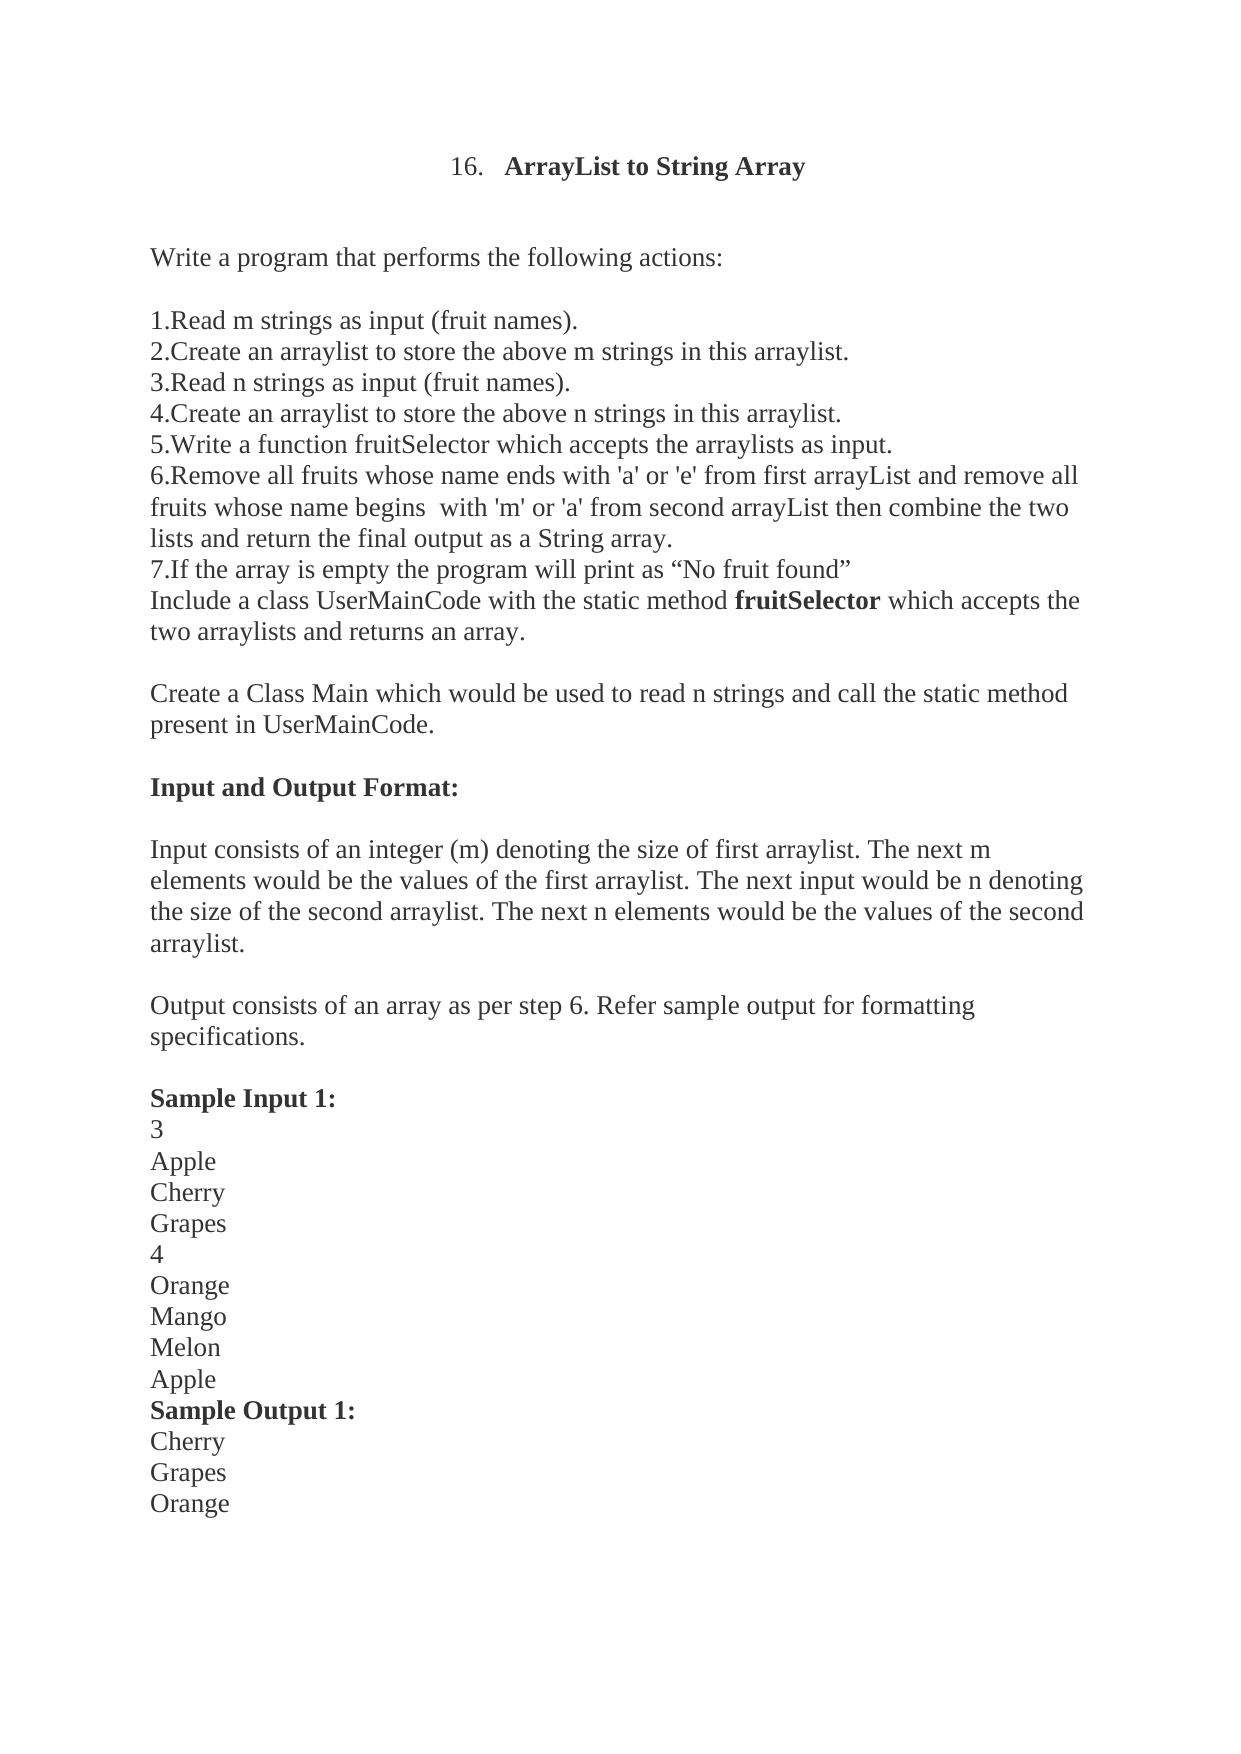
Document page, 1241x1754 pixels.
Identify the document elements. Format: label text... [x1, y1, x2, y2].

text 16. ArrayList to String Array [375, 150, 1090, 181]
text Write a program that performs the following actions: 1.Read m strings as input (fruit names). 2.Create an arraylist to store the above m strings in this arraylist. 3.Read n strings as input (fruit names). 4.Create an arraylist to store the above n strings in this arraylist. 5.Write a function fruitSelector which accepts the arraylists as input. 6.Remove all fruits whose name ends with 'a' or 'e' from first arrayList and remove all fruits whose name begins with 'm' or 'a' from second arrayList then combine the two lists and return the final output as a String array. 7.If the array is empty the program will print as “No fruit found” Include a class UserMainCode with the static method fruitSelector which accepts the two arraylists and returns an array. Create a Class Main which would be used to read n strings and call the static method present in UserMainCode. Input and Output Format: Input consists of an integer (m) denoting the size of first arraylist. The next m elements would be the values of the first arraylist. The next input would be n denoting the size of the second arraylist. The next n elements would be the values of the second arraylist. Output consists of an array as per step 6. Refer sample output for formatting specifications. Sample Input 1: 3 Apple Cherry Grapes 4 Orange Mango Melon Apple Sample Output 1: Cherry Grapes Orange [150, 210, 1090, 1518]
